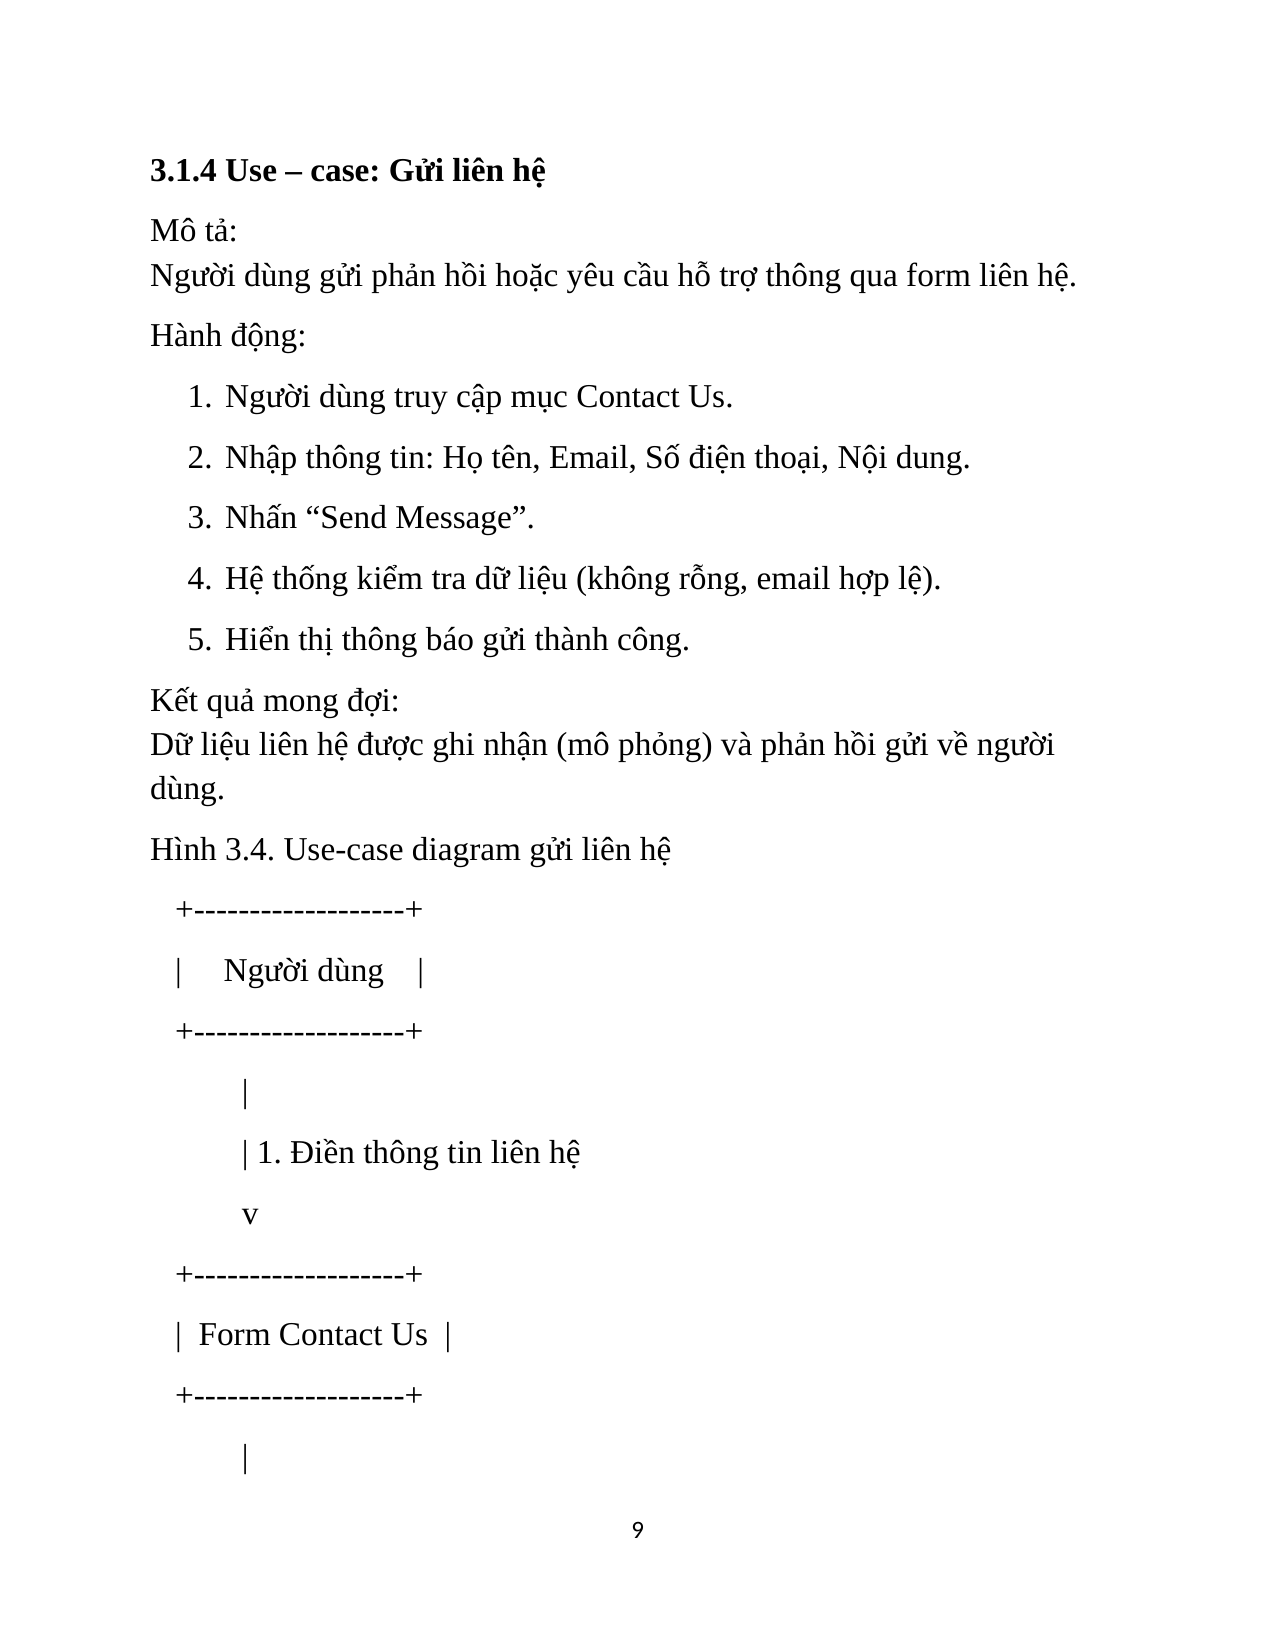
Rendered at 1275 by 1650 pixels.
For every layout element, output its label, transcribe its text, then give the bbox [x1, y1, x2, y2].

text Hình 3.4. Use-case diagram gửi liên hệ [150, 829, 1125, 867]
list Nhập thông tin: Họ tên, Email, Số điện thoại, Nội dung. [187, 437, 1125, 475]
text | [150, 1072, 1125, 1110]
text | [150, 1436, 1125, 1474]
text Mô tả: Người dùng gửi phản hồi hoặc yêu cầu hỗ trợ thông qua form liên hệ. [150, 211, 1125, 293]
list Nhấn “Send Message”. [187, 498, 1125, 536]
text | Người dùng | [150, 950, 1125, 988]
text +-------------------+ [150, 1254, 1125, 1292]
text +-------------------+ [150, 1011, 1125, 1049]
text Kết quả mong đợi: Dữ liệu liên hệ được ghi nhận (mô phỏng) và phản hồi gửi về người dùng. [150, 680, 1125, 806]
text 3.1.4 Use – case: Gửi liên hệ [150, 150, 1125, 188]
list Hiển thị thông báo gửi thành công. [187, 619, 1125, 657]
text Hành động: [150, 316, 1125, 354]
text | Form Contact Us | [150, 1314, 1125, 1353]
text +-------------------+ [150, 889, 1125, 928]
text +-------------------+ [150, 1375, 1125, 1414]
text v [150, 1193, 1125, 1231]
text | 1. Điền thông tin liên hệ [150, 1132, 1125, 1171]
list Hệ thống kiểm tra dữ liệu (không rỗng, email hợp lệ). [187, 558, 1125, 597]
list Người dùng truy cập mục Contact Us. [187, 376, 1125, 414]
